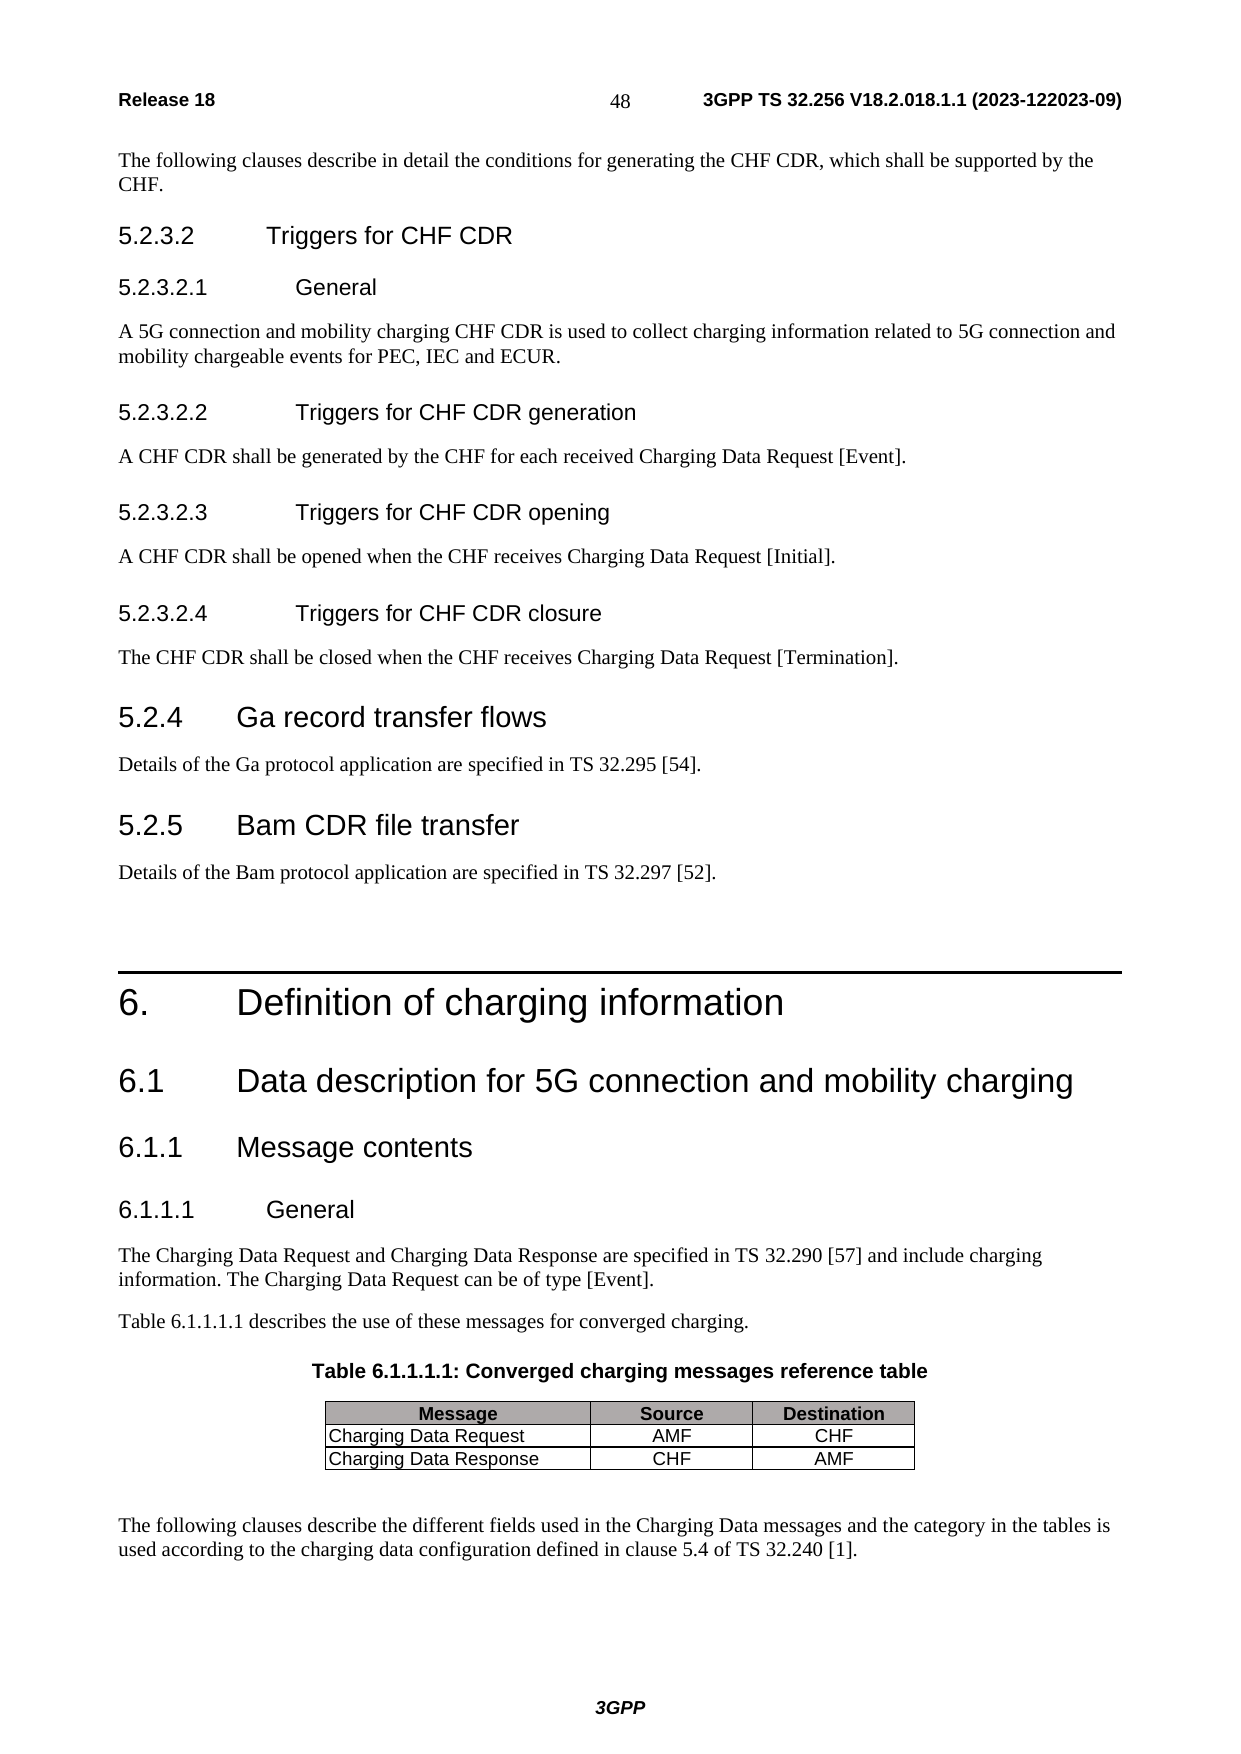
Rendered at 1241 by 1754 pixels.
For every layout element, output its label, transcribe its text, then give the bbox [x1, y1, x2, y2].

table_cell Charging Data Response [326, 1448, 590, 1469]
text The Charging Data Request and Charging Data Response are specified in TS 32.290 [57] and include charging information. The Charging Data Request can be of type [Event]. [118, 1243, 1122, 1291]
table_header Message [326, 1402, 590, 1424]
subtitle 6.1.1.1 General [118, 1195, 1122, 1224]
subtitle 5.2.5 Bam CDR file transfer [118, 808, 1122, 841]
text A 5G connection and mobility charging CHF CDR is used to collect charging information related to 5G connection and mobility chargeable events for PEC, IEC and ECUR. [118, 319, 1122, 368]
table_cell CHF [753, 1425, 914, 1446]
text The following clauses describe the different fields used in the Charging Data messages and the category in the tables is used according to the charging data configuration defined in clause 5.4 of TS 32.240 [1]. [118, 1513, 1122, 1561]
subtitle 5.2.3.2.4 Triggers for CHF CDR closure [118, 600, 1122, 626]
table_cell AMF [753, 1448, 914, 1469]
table_header Destination [753, 1402, 914, 1424]
text The CHF CDR shall be closed when the CHF receives Charging Data Request [Termination]. [118, 645, 1122, 669]
text Details of the Bam protocol application are specified in TS 32.297 [52]. [118, 860, 1122, 884]
text Details of the Ga protocol application are specified in TS 32.295 [54]. [118, 752, 1122, 776]
list The following clauses describe in detail the conditions for generating the CHF CDR, which shall be supported by the CHF. [118, 147, 1122, 196]
subtitle 6.1.1 Message contents [118, 1130, 1122, 1164]
table_cell Charging Data Request [326, 1425, 590, 1446]
subtitle 5.2.3.2.2 Triggers for CHF CDR generation [118, 399, 1122, 425]
subtitle 5.2.3.2.3 Triggers for CHF CDR opening [118, 499, 1122, 526]
table_cell AMF [591, 1425, 752, 1446]
table_cell CHF [591, 1448, 752, 1469]
subtitle 5.2.4 Ga record transfer flows [118, 700, 1122, 734]
subtitle 5.2.3.2.1 General [118, 274, 1122, 301]
subtitle 5.2.3.2 Triggers for CHF CDR [118, 221, 1122, 249]
text A CHF CDR shall be opened when the CHF receives Charging Data Request [Initial]. [118, 544, 1122, 568]
text A CHF CDR shall be generated by the CHF for each received Charging Data Request [Event]. [118, 444, 1122, 468]
subtitle 6. Definition of charging information [118, 974, 1122, 1023]
text Table 6.1.1.1.1: Converged charging messages reference table [118, 1358, 1122, 1382]
text Table 6.1.1.1.1 describes the use of these messages for converged charging. [118, 1309, 1122, 1333]
table_header Source [591, 1402, 752, 1424]
subtitle 6.1 Data description for 5G connection and mobility charging [118, 1061, 1122, 1099]
